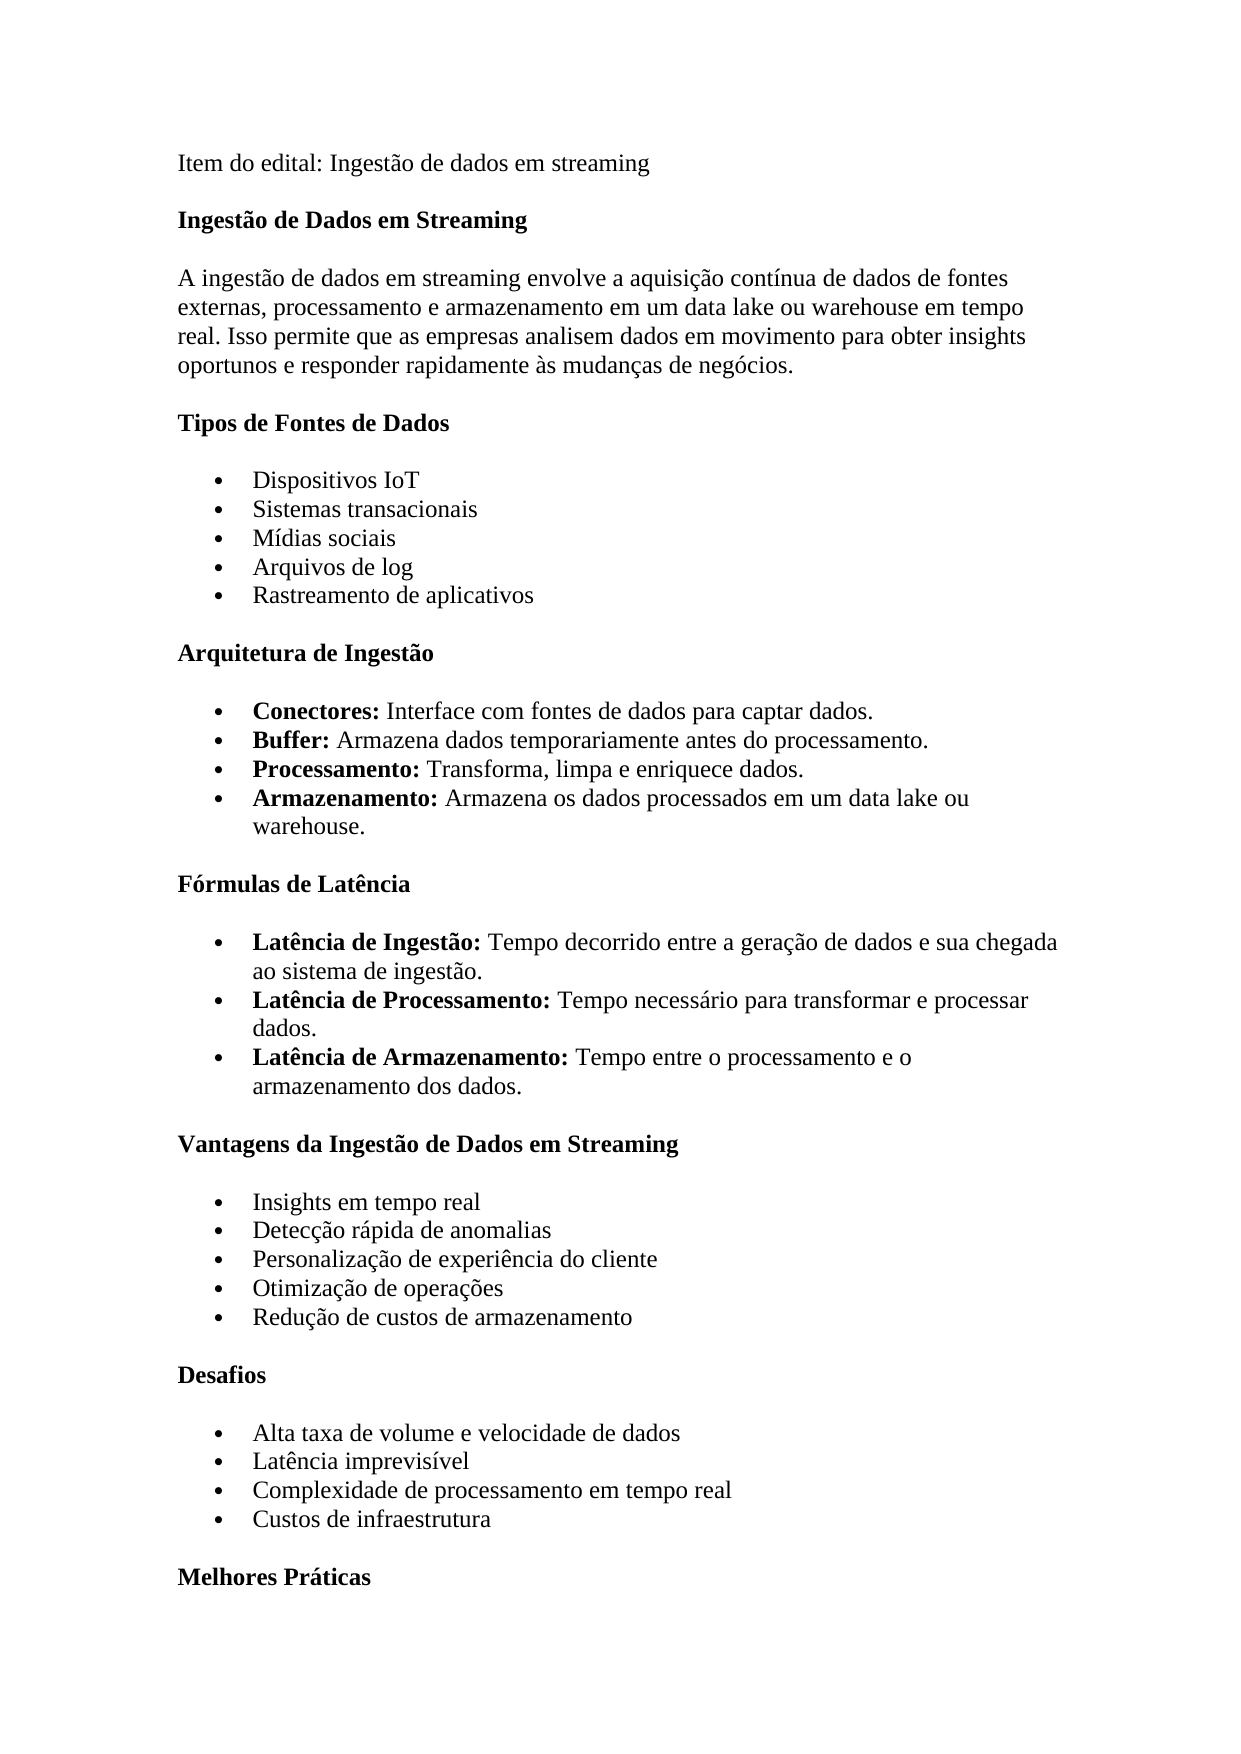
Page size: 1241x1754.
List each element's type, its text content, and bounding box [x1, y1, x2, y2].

text Fórmulas de Latência [177, 869, 1063, 898]
text Tipos de Fontes de Dados [177, 408, 1063, 436]
list Dispositivos IoT [215, 466, 1063, 494]
list Armazenamento: Armazena os dados processados em um data lake ou warehouse. [215, 783, 1063, 840]
text Vantagens da Ingestão de Dados em Streaming [177, 1129, 1063, 1158]
list Rastreamento de aplicativos [215, 581, 1063, 609]
list Otimização de operações [215, 1273, 1063, 1302]
list Complexidade de processamento em tempo real [215, 1475, 1063, 1504]
list Insights em tempo real [215, 1187, 1063, 1216]
text Item do edital: Ingestão de dados em streaming [177, 148, 1063, 176]
text Melhores Práticas [177, 1562, 1063, 1591]
text A ingestão de dados em streaming envolve a aquisição contínua de dados de fontes externas, processamento e armazenamento em um data lake ou warehouse em tempo real. Isso permite que as empresas analisem dados em movimento para obter insights oportunos e responder rapidamente às mudanças de negócios. [177, 263, 1063, 378]
list Sistemas transacionais [215, 494, 1063, 523]
list Arquivos de log [215, 552, 1063, 581]
list Buffer: Armazena dados temporariamente antes do processamento. [215, 725, 1063, 754]
list Conectores: Interface com fontes de dados para captar dados. [215, 696, 1063, 725]
list Latência de Processamento: Tempo necessário para transformar e processar dados. [215, 985, 1063, 1042]
list Latência de Armazenamento: Tempo entre o processamento e o armazenamento dos dados. [215, 1042, 1063, 1100]
text Ingestão de Dados em Streaming [177, 206, 1063, 234]
list Latência imprevisível [215, 1446, 1063, 1475]
text Desafios [177, 1360, 1063, 1388]
list Processamento: Transforma, limpa e enriquece dados. [215, 754, 1063, 783]
list Latência de Ingestão: Tempo decorrido entre a geração de dados e sua chegada ao sistema de ingestão. [215, 927, 1063, 985]
list Personalização de experiência do cliente [215, 1244, 1063, 1273]
list Alta taxa de volume e velocidade de dados [215, 1418, 1063, 1446]
list Redução de custos de armazenamento [215, 1302, 1063, 1331]
list Detecção rápida de anomalias [215, 1216, 1063, 1244]
list Custos de infraestrutura [215, 1504, 1063, 1533]
list Mídias sociais [215, 523, 1063, 552]
text Arquitetura de Ingestão [177, 638, 1063, 667]
